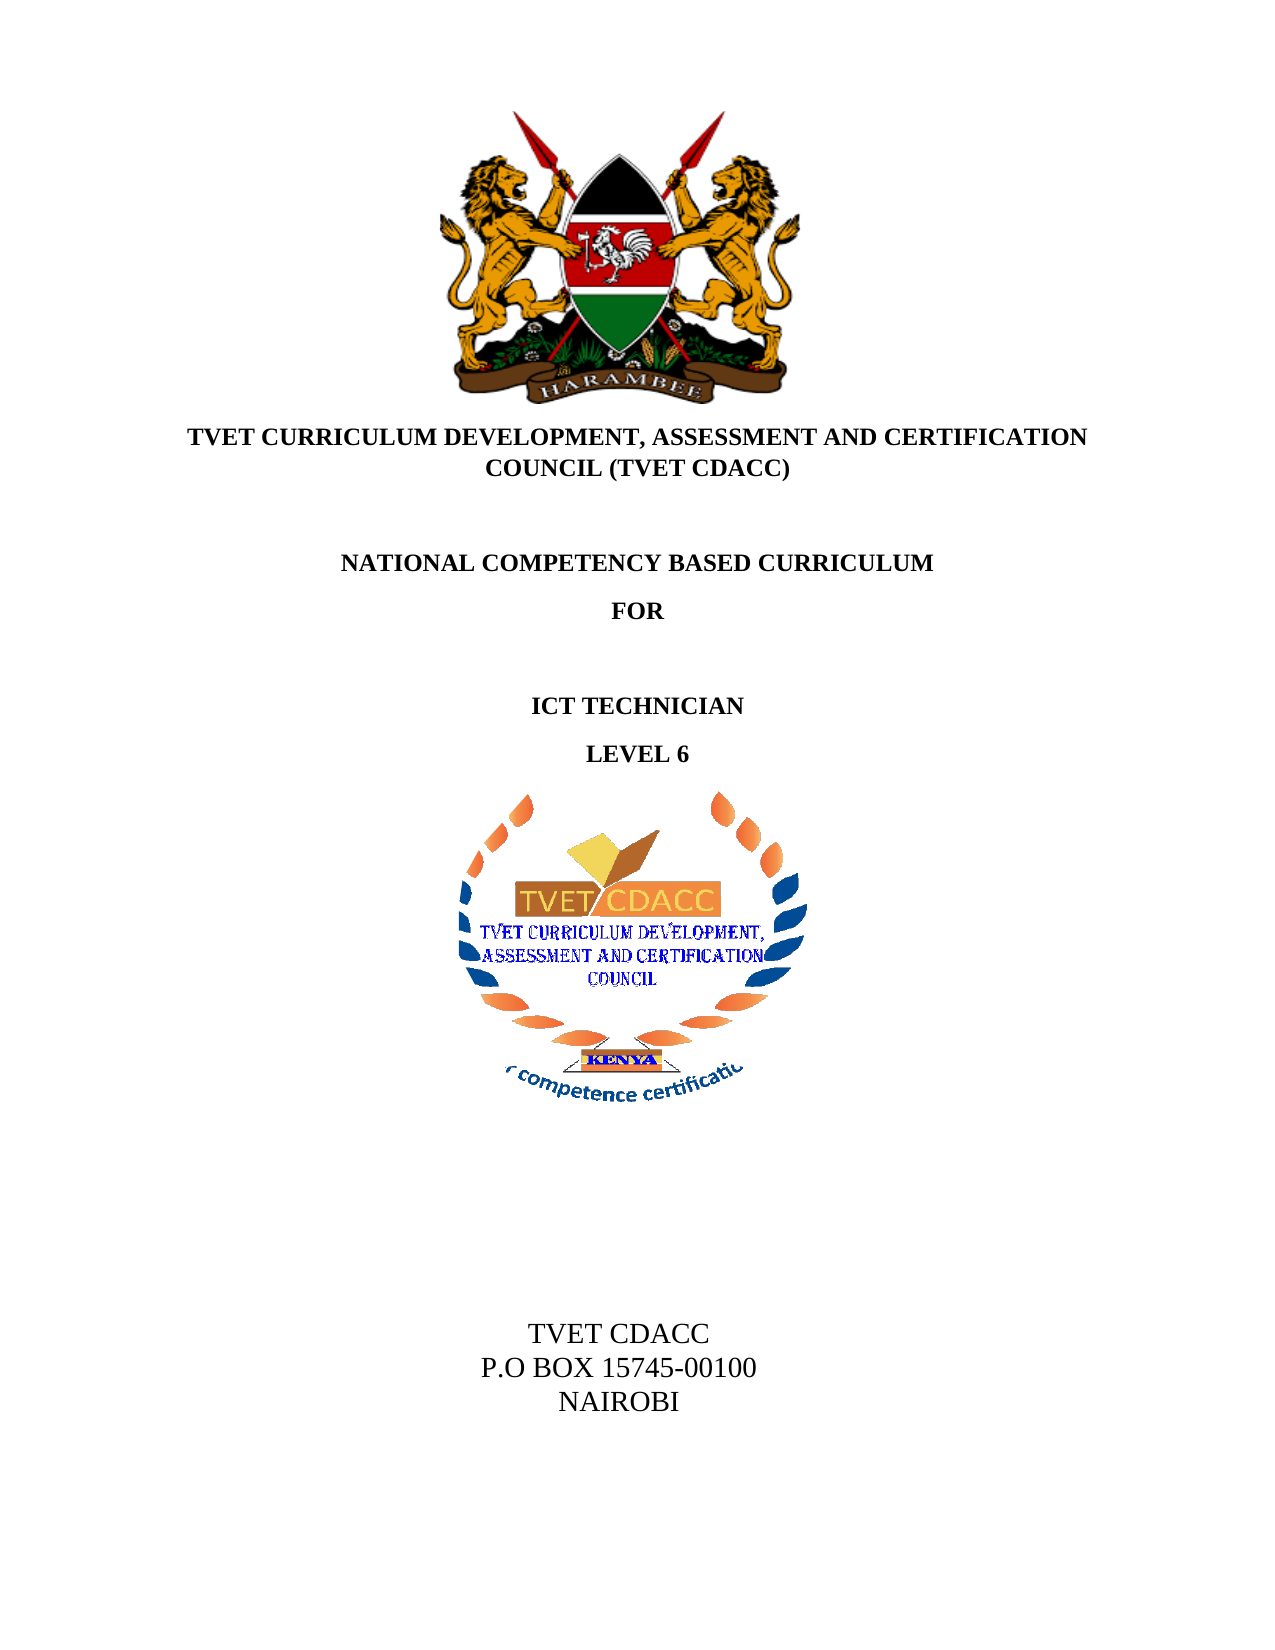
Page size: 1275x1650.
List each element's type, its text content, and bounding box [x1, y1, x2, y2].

picture [433, 788, 808, 1101]
text NATIONAL COMPETENCY BASED CURRICULUM [150, 548, 1125, 577]
text ICT TECHNICIAN [150, 691, 1125, 720]
picture [439, 111, 801, 404]
text FOR [150, 596, 1125, 625]
text LEVEL 6 [150, 739, 1125, 768]
text TVET CURRICULUM DEVELOPMENT, ASSESSMENT AND CERTIFICATION COUNCIL (TVET CDACC) [150, 422, 1125, 482]
